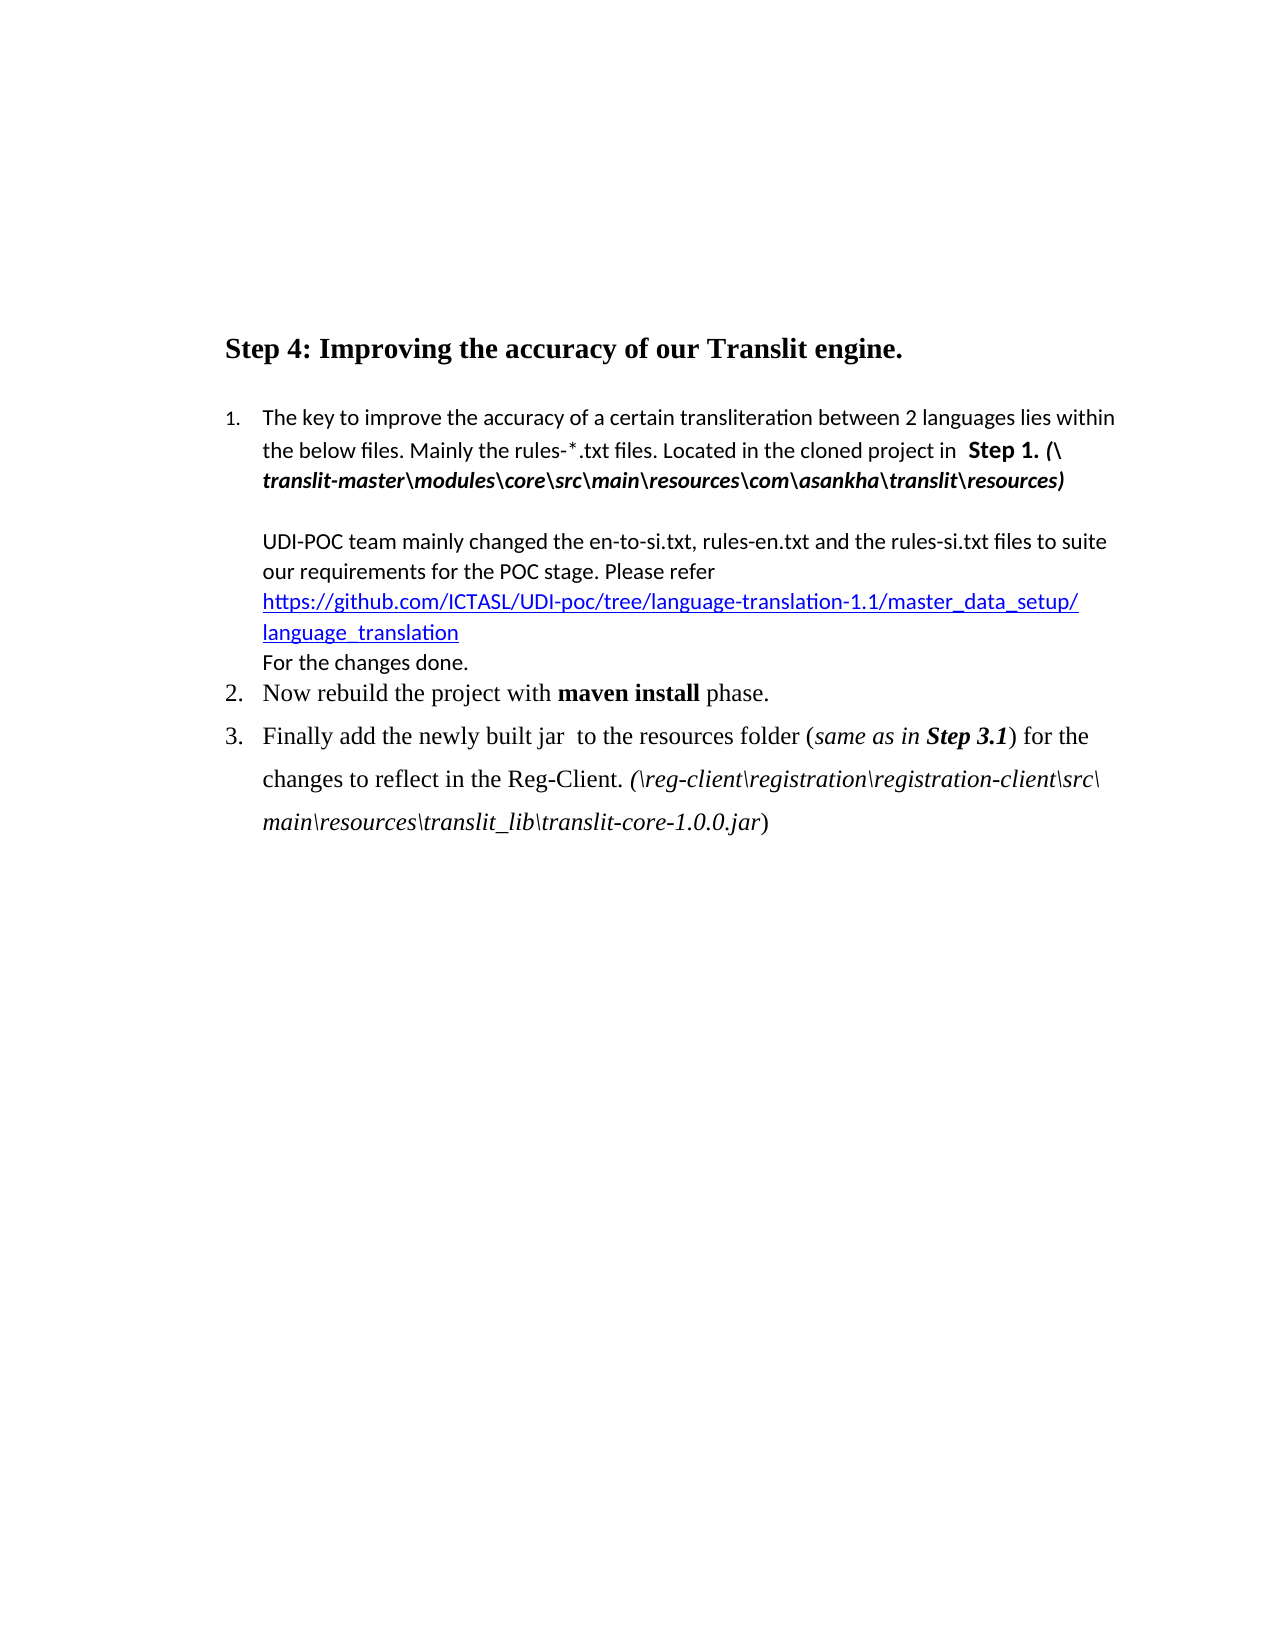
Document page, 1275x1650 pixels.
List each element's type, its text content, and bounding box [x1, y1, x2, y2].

list Now rebuild the project with maven install phase. [225, 678, 1125, 707]
list Finally add the newly built jar to the resources folder (same as in Step 3.1) for the changes to reflect in the Reg-Client. (\reg-client\registration\registration-client\src\main\resources\translit_lib\translit-core-1.0.0.jar) [225, 721, 1125, 836]
list Step 4: Improving the accuracy of our Translit engine. [225, 331, 1125, 365]
list The key to improve the accuracy of a certain transliteration between 2 languages lies within the below files. Mainly the rules-*.txt files. Located in the cloned project in Step 1. (\translit-master\modules\core\src\main\resources\com\asankha\translit\resources) UDI-POC team mainly changed the en-to-si.txt, rules-en.txt and the rules-si.txt files to suite our requirements for the POC stage. Please refer https://github.com/ICTASL/UDI-poc/tree/language-translation-1.1/master_data_setup/language_translation For the changes done. [225, 403, 1125, 676]
